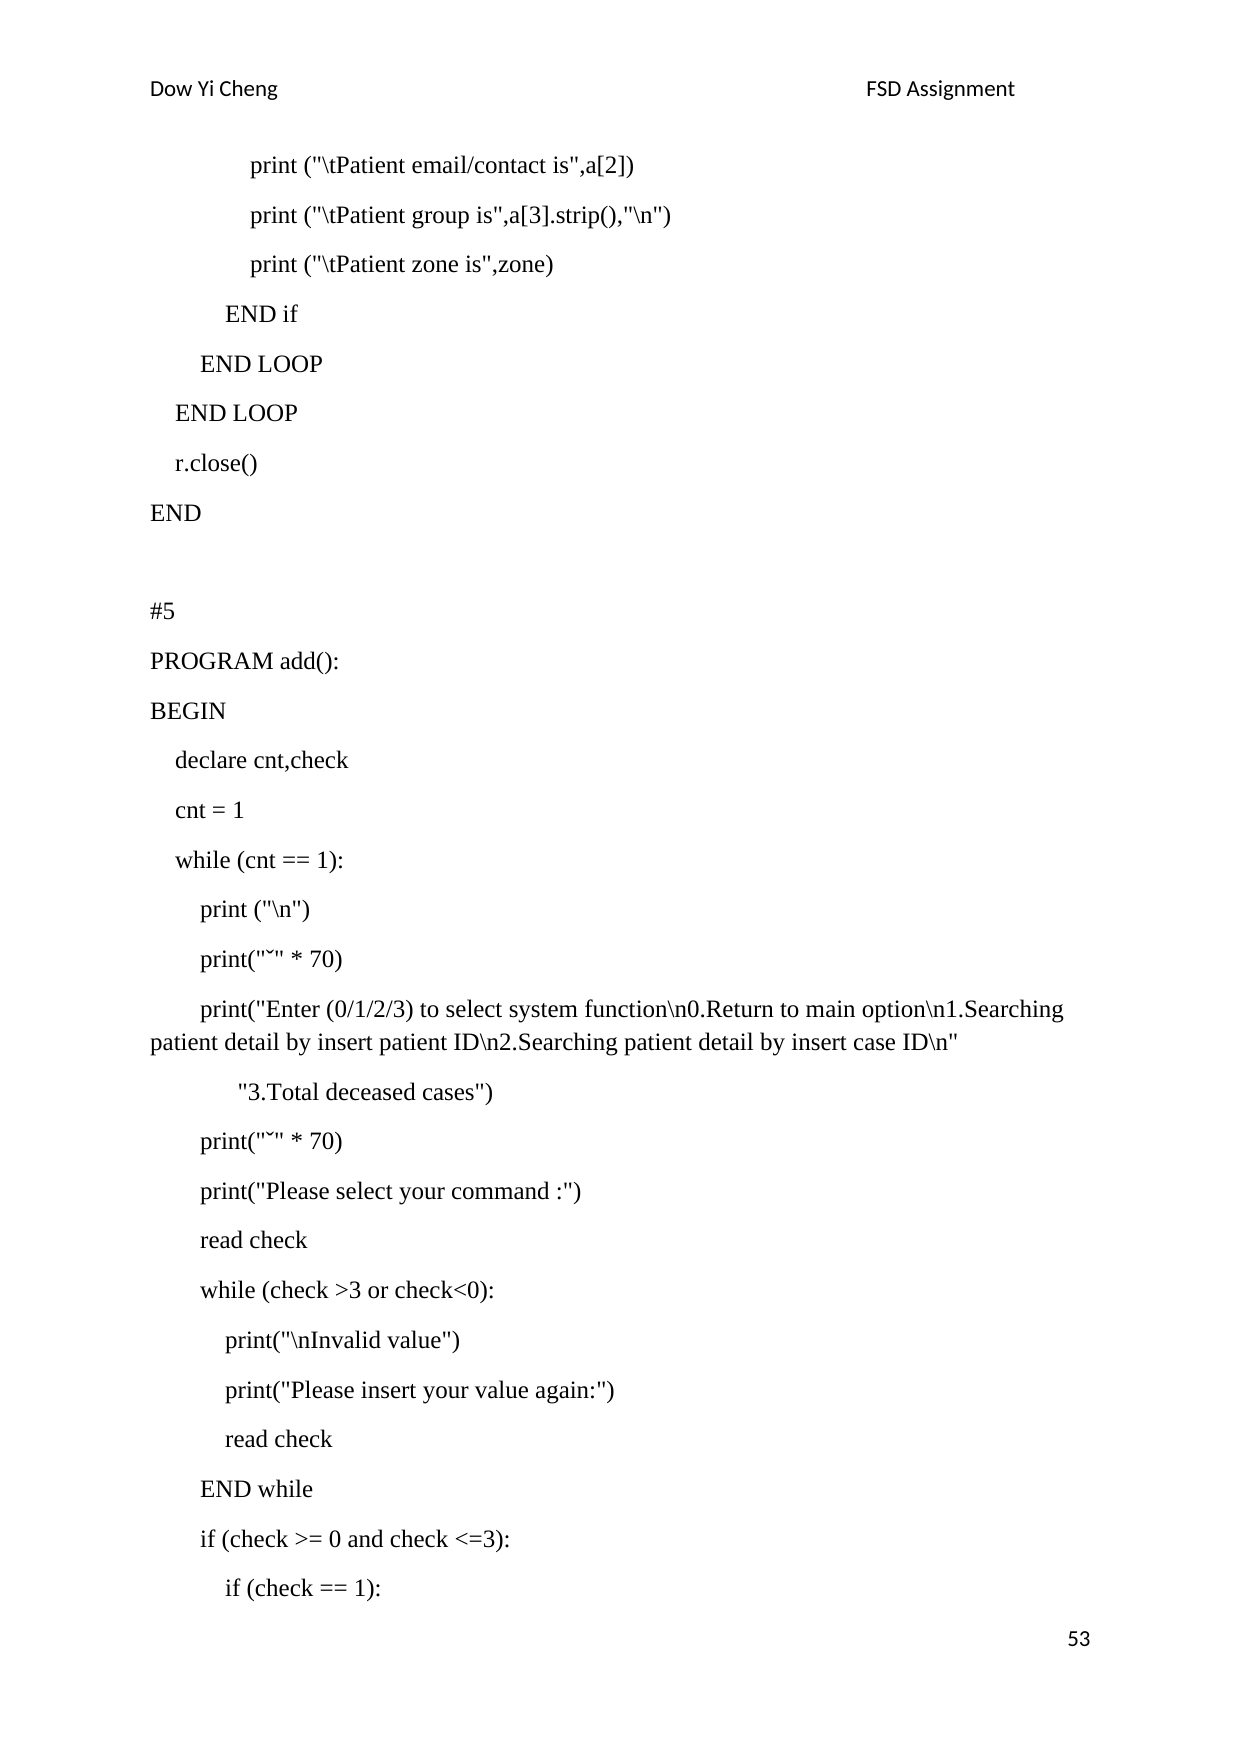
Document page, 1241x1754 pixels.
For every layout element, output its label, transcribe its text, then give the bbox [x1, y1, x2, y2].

text print ("\tPatient group is",a[3].strip(),"\n") [150, 200, 1090, 228]
text print("Enter (0/1/2/3) to select system function\n0.Return to main option\n1.Searching patient detail by insert patient ID\n2.Searching patient detail by insert case ID\n" [150, 994, 1090, 1056]
text print ("\tPatient email/contact is",a[2]) [150, 150, 1090, 179]
text print ("\n") [150, 894, 1090, 923]
text PROGRAM add(): [150, 646, 1090, 675]
text #5 [150, 596, 1090, 625]
text print("ˇ" * 70) [150, 944, 1090, 973]
text read check [150, 1226, 1090, 1254]
text END LOOP [150, 398, 1090, 427]
text END if [150, 299, 1090, 328]
text r.close() [150, 448, 1090, 477]
text if (check == 1): [150, 1573, 1090, 1602]
text print("Please select your command :") [150, 1176, 1090, 1205]
text while (cnt == 1): [150, 845, 1090, 873]
text END [150, 498, 1090, 527]
text "3.Total deceased cases") [150, 1077, 1090, 1105]
text END LOOP [150, 349, 1090, 377]
text declare cnt,check [150, 745, 1090, 774]
text print("\nInvalid value") [150, 1325, 1090, 1354]
text print("Please insert your value again:") [150, 1375, 1090, 1403]
text print("ˇ" * 70) [150, 1126, 1090, 1155]
text END while [150, 1474, 1090, 1503]
text while (check >3 or check<0): [150, 1275, 1090, 1304]
text read check [150, 1424, 1090, 1453]
text print ("\tPatient zone is",zone) [150, 249, 1090, 278]
text BEGIN [150, 696, 1090, 724]
text if (check >= 0 and check <=3): [150, 1524, 1090, 1552]
text cnt = 1 [150, 795, 1090, 824]
